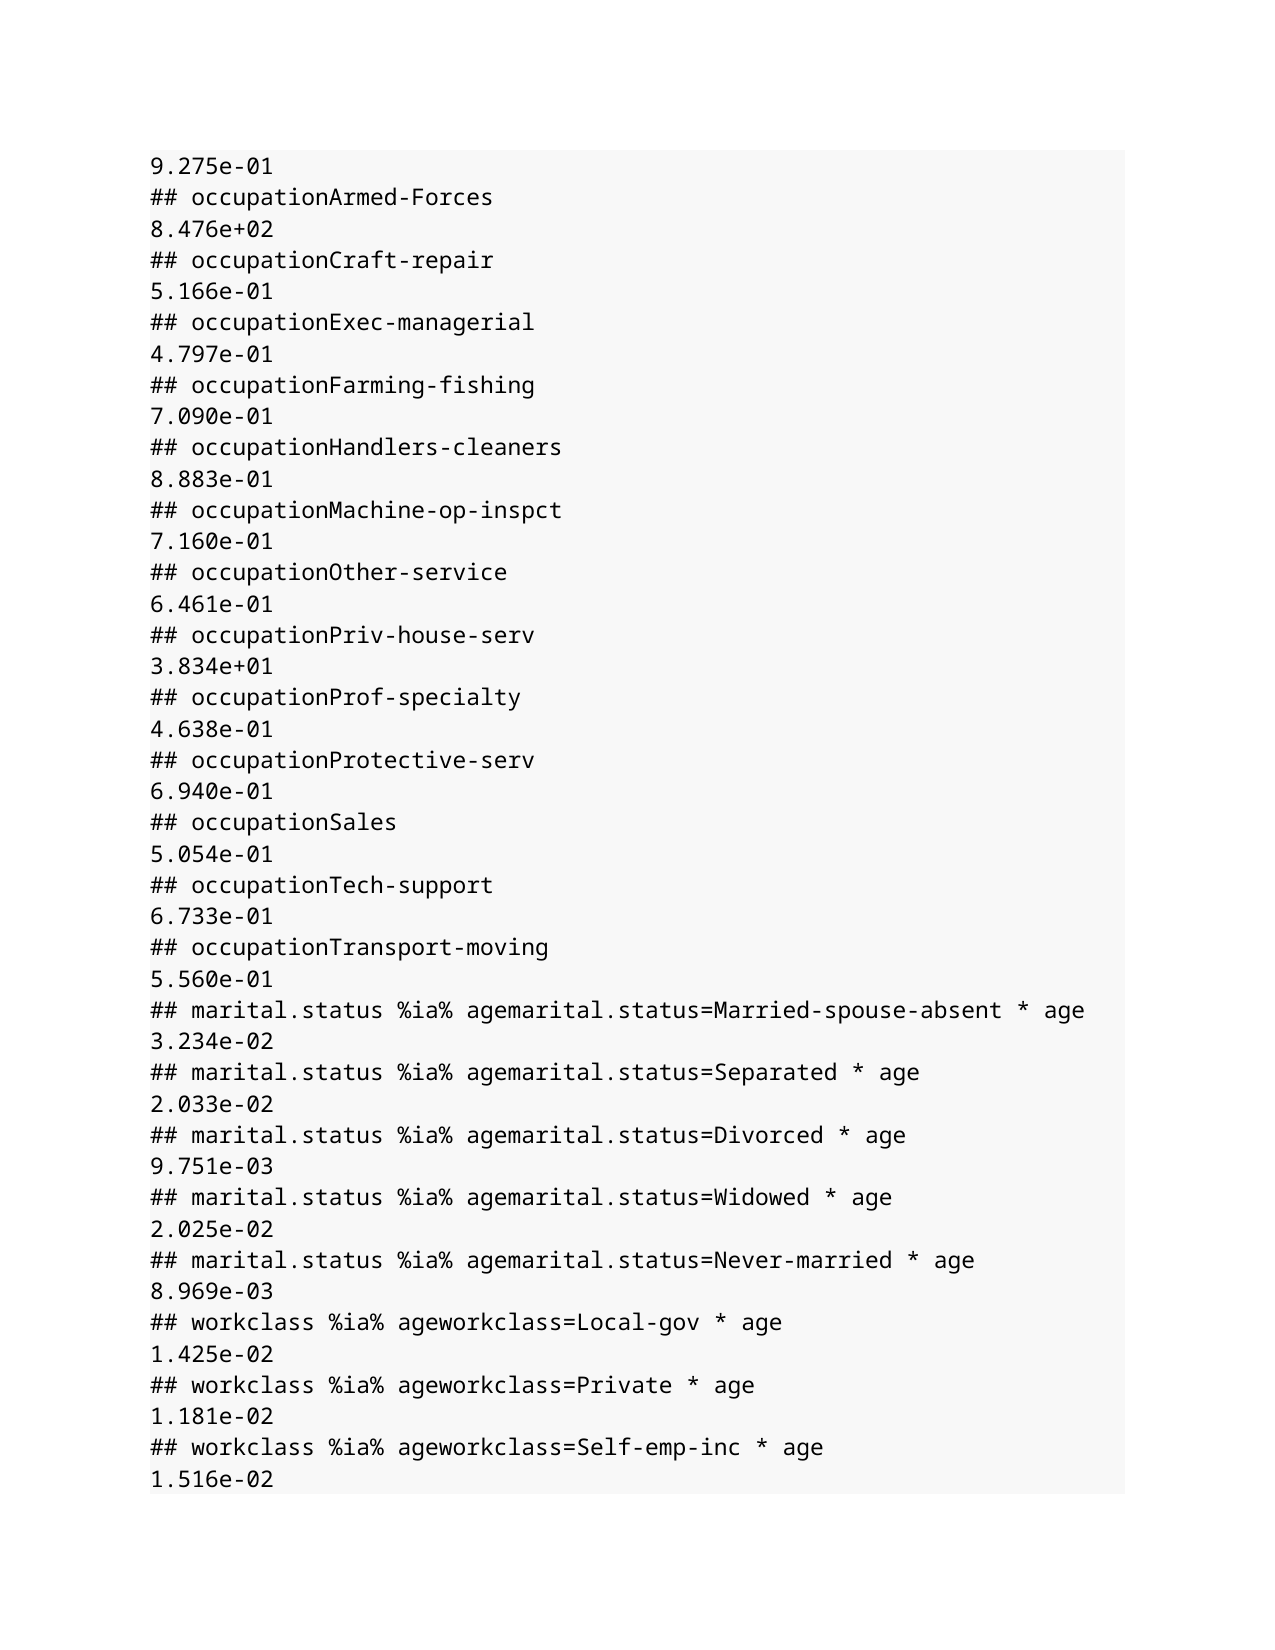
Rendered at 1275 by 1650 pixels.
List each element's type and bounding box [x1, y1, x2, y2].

text [150, 150, 1125, 1494]
